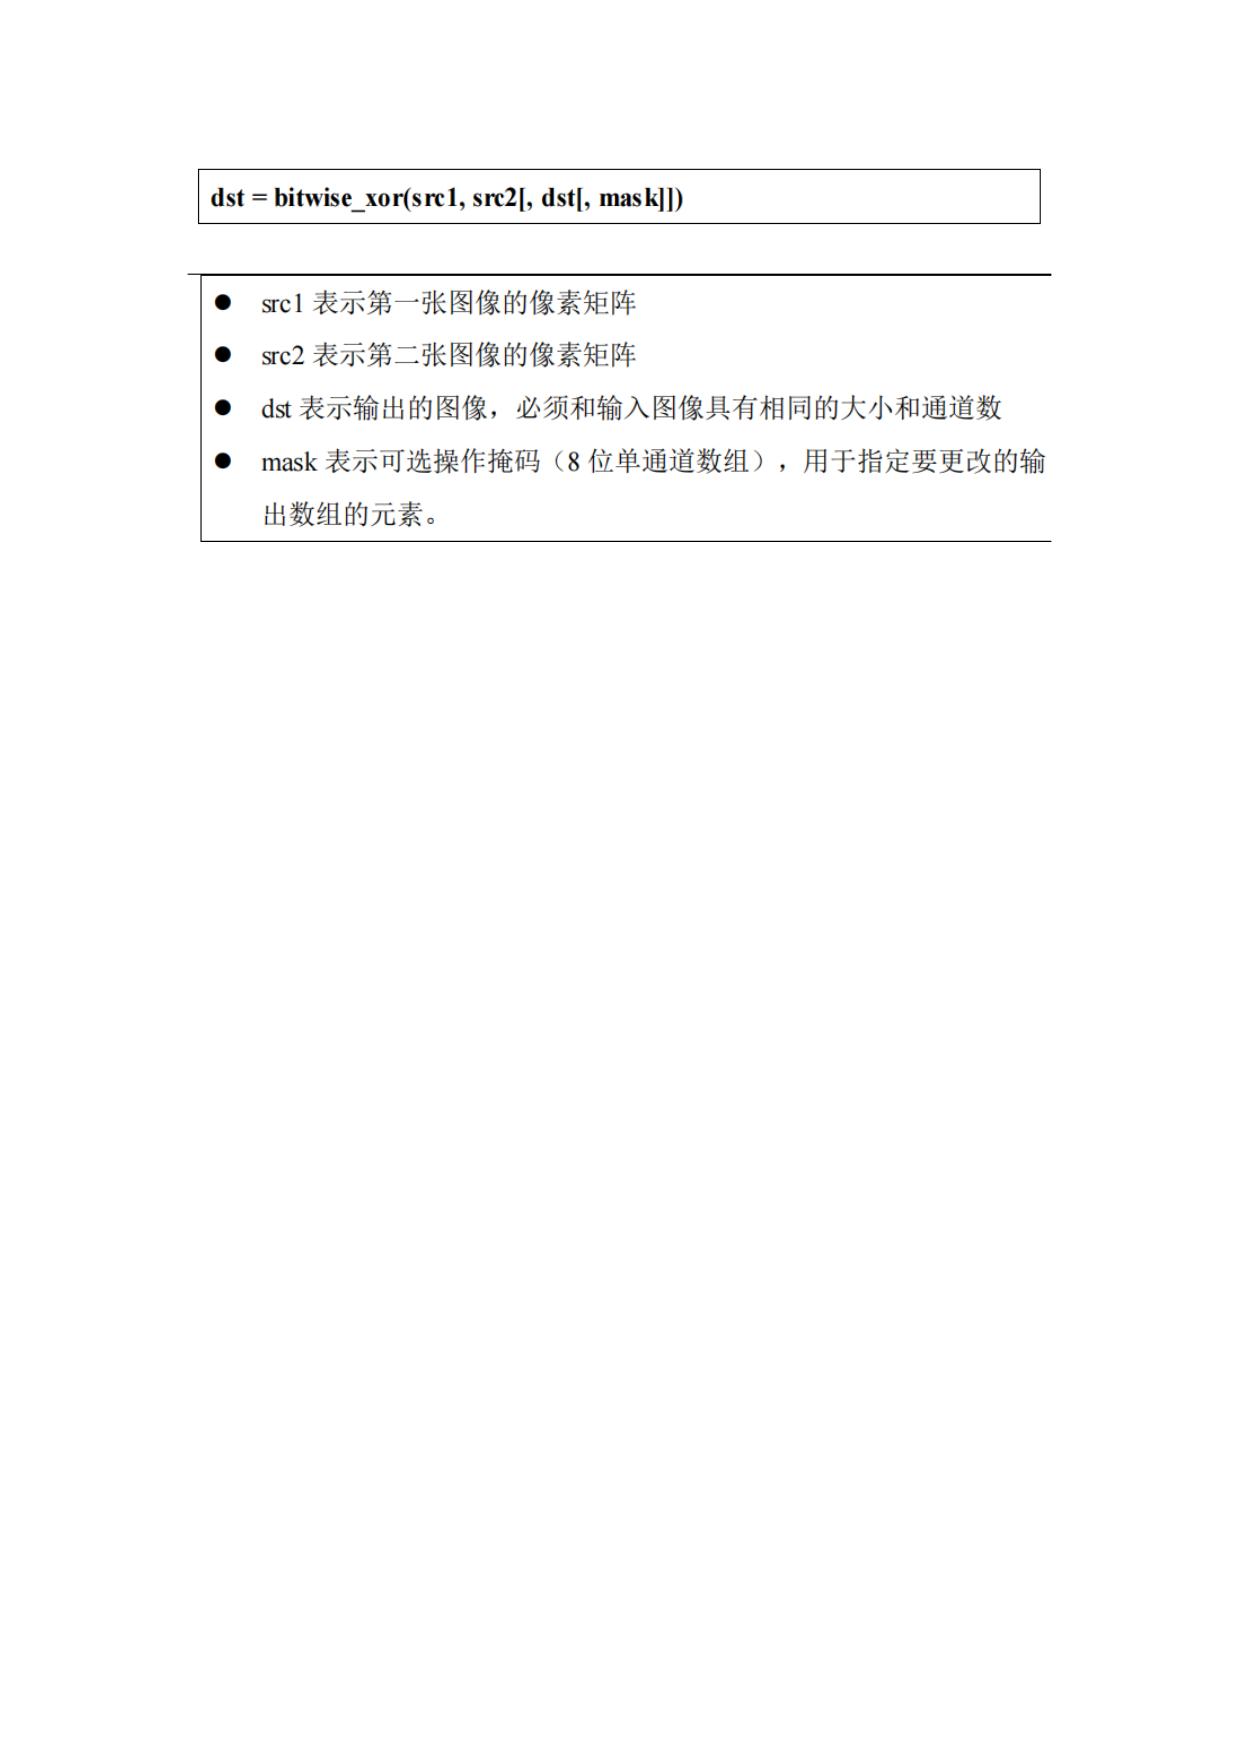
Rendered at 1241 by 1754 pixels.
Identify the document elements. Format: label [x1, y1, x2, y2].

picture [187, 162, 1053, 232]
picture [187, 259, 1052, 542]
